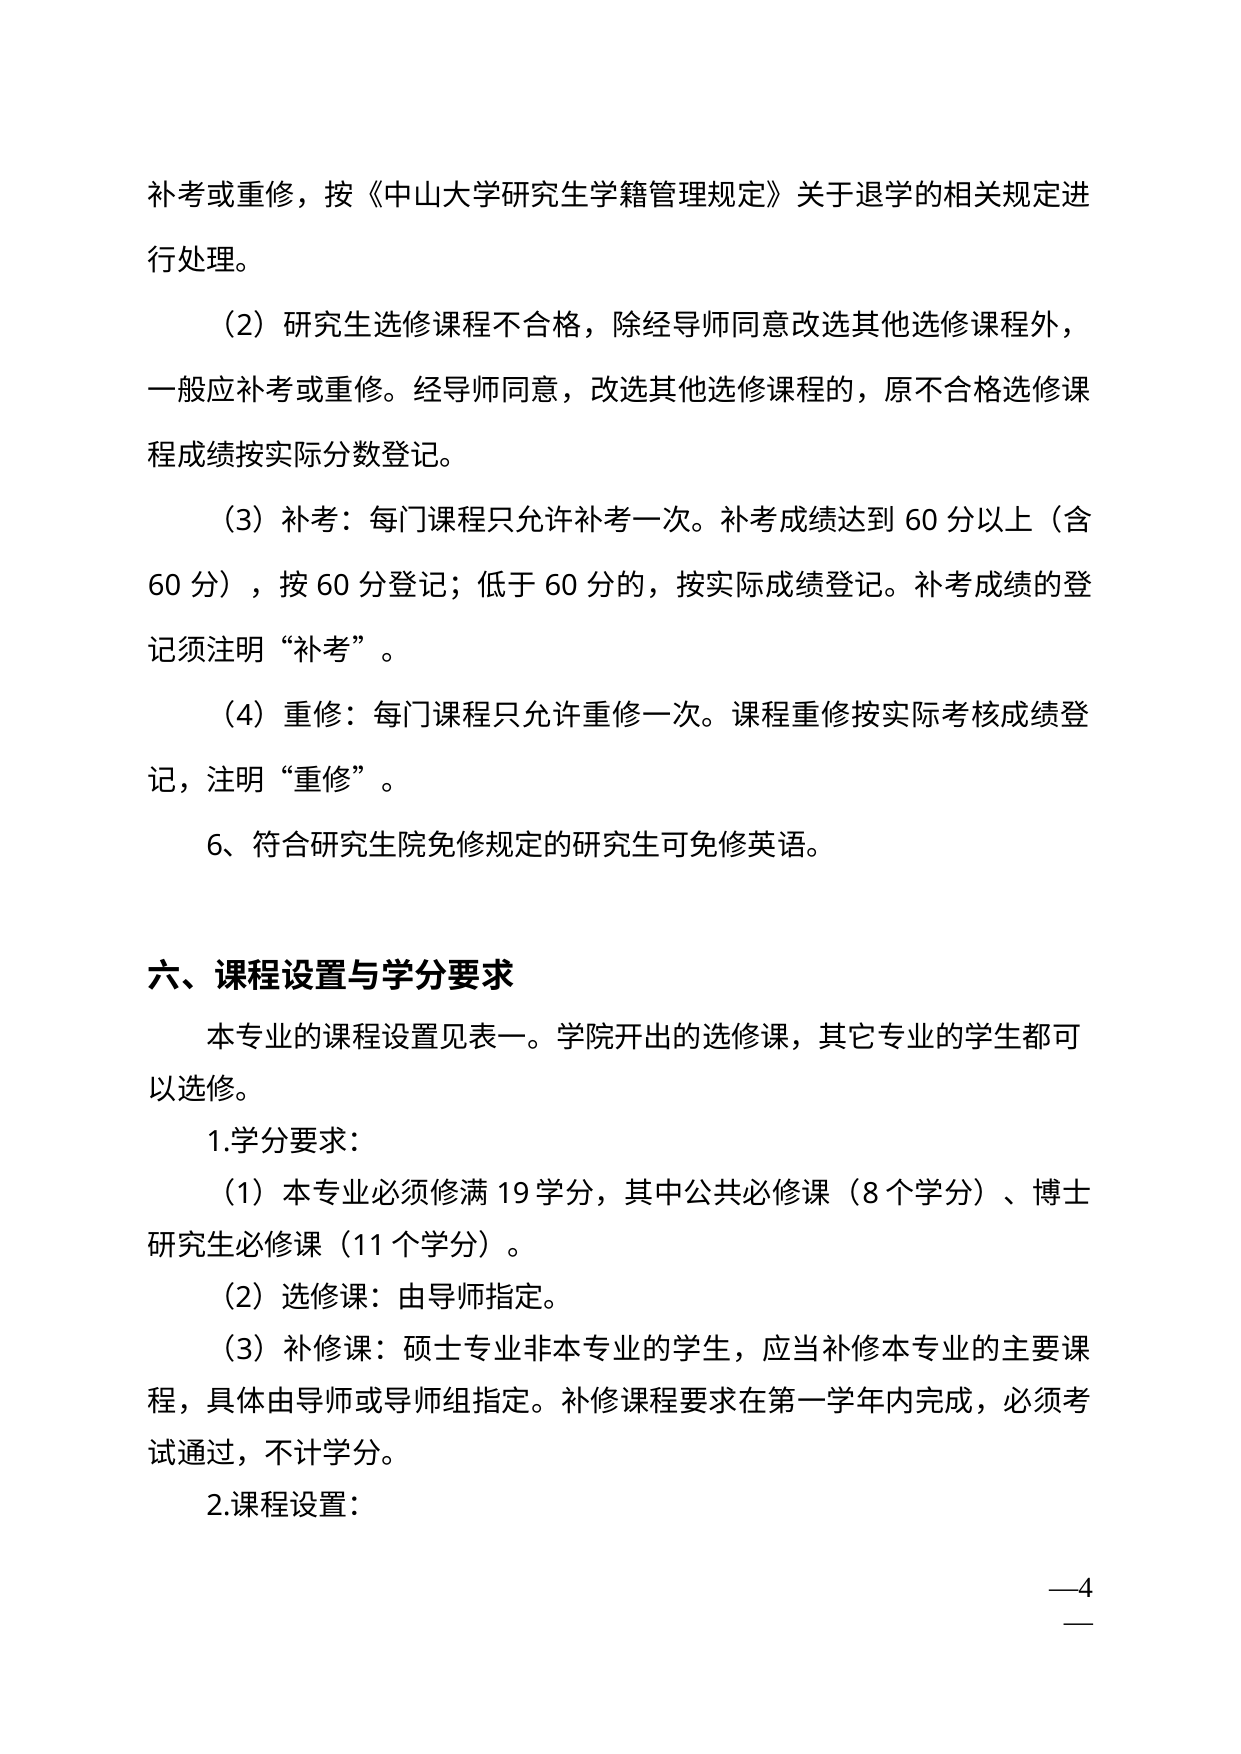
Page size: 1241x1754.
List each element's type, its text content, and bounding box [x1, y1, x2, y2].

text 6、符合研究生院免修规定的研究生可免修英语。 [148, 810, 1092, 875]
text （2）研究生选修课程不合格，除经导师同意改选其他选修课程外，一般应补考或重修。经导师同意，改选其他选修课程的，原不合格选修课程成绩按实际分数登记。 [148, 290, 1092, 485]
text （1）本专业必须修满19学分，其中公共必修课（8个学分）、博士研究生必修课（11个学分）。 [148, 1162, 1092, 1266]
text （3）补考：每门课程只允许补考一次。补考成绩达到 60 分以上（含 60 分），按 60 分登记；低于 60 分的，按实际成绩登记。补考成绩的登记须注明“补考”。 [148, 485, 1092, 680]
text 1.学分要求： [148, 1109, 1092, 1162]
text 2.课程设置： [148, 1474, 1092, 1526]
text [148, 160, 1092, 290]
text （2）选修课：由导师指定。 [148, 1266, 1092, 1318]
text 六、课程设置与学分要求 [148, 940, 1092, 1005]
text 本专业的课程设置见表一。学院开出的选修课，其它专业的学生都可以选修。 [148, 1005, 1092, 1109]
text （4）重修：每门课程只允许重修一次。课程重修按实际考核成绩登记，注明“重修”。 [148, 680, 1092, 810]
text （3）补修课：硕士专业非本专业的学生，应当补修本专业的主要课程，具体由导师或导师组指定。补修课程要求在第一学年内完成，必须考试通过，不计学分。 [148, 1318, 1092, 1474]
